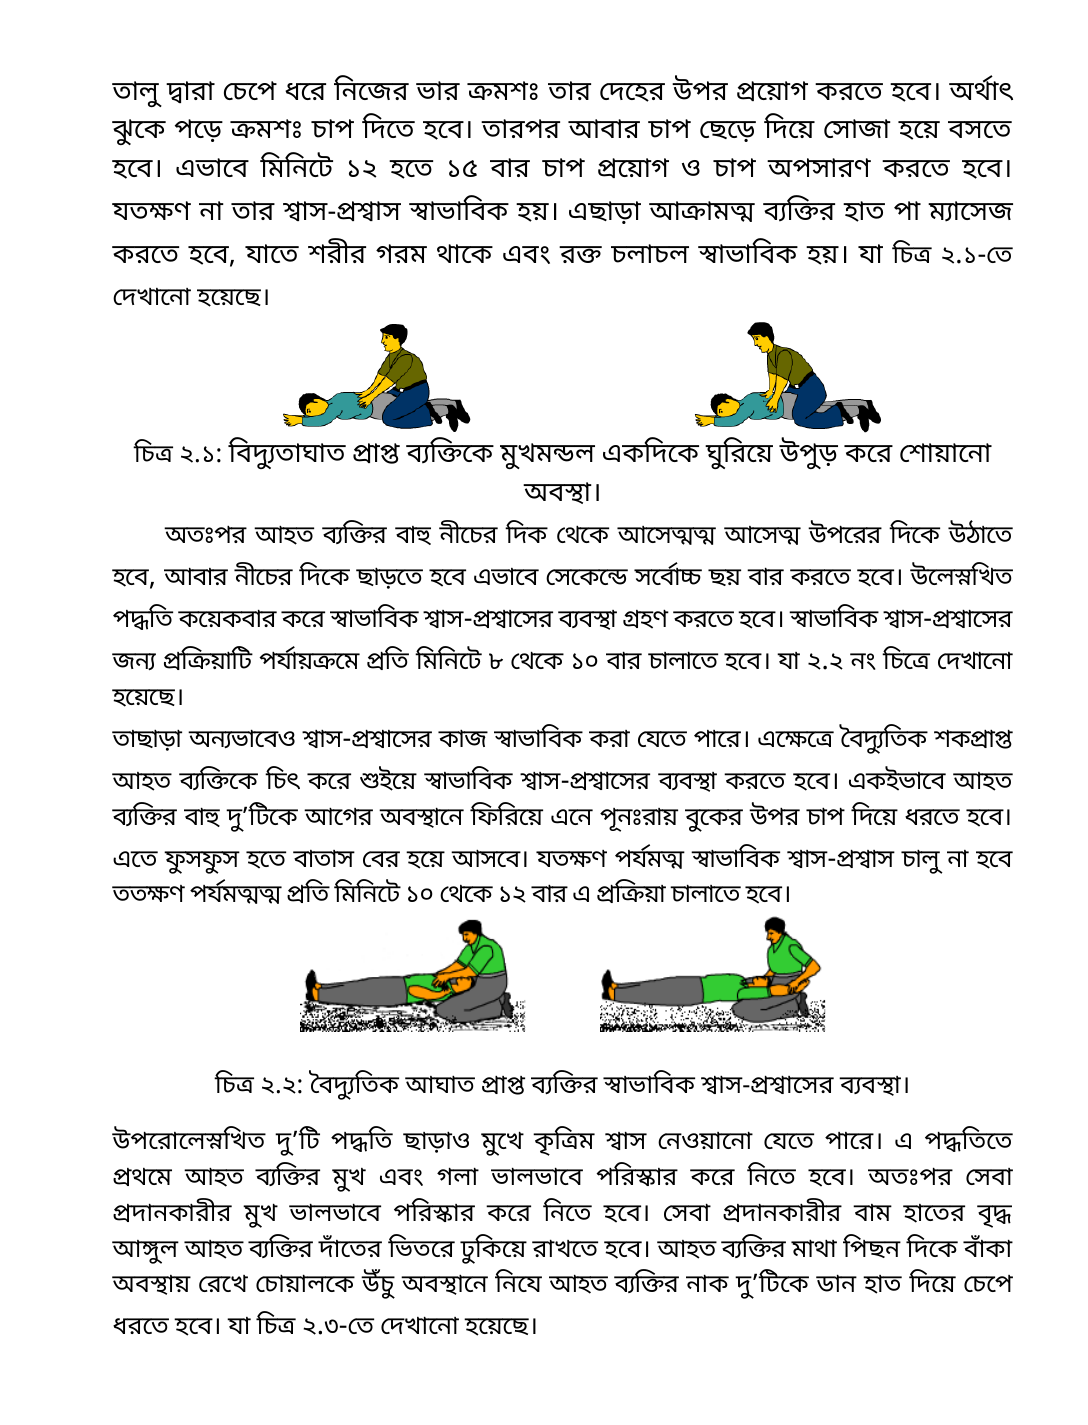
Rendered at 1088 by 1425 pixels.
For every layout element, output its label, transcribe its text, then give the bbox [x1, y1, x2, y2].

picture [280, 322, 472, 434]
text তাছাড়া অন্যভাবেও শ্বাস-প্রশ্বাসের কাজ স্বাভাবিক করা যেতে পারে। এক্ষেত্রে বৈদ্যুতিক শকপ্রাপ্ত আহত ব্যক্তিকে চিৎ করে শুইয়ে স্বাভাবিক শ্বাস-প্রশ্বাসের ব্যবস্থা করতে হবে। একইভাবে আহত ব্যক্তির বাহু দু’টিকে আগের অবস্থানে ফিরিয়ে এনে পূনঃরায় বুকের উপর চাপ দিয়ে ধরতে হবে। এতে ফুসফুস হতে বাতাস বের হয়ে আসবে। যতক্ষণ পর্যমত্ম স্বাভাবিক শ্বাস-প্রশ্বাস চালু না হবে ততক্ষণ পর্যমত্মত্ম প্রতি মিনিটে ১০ থেকে ১২ বার এ প্রক্রিয়া চালাতে হবে। [112, 718, 1012, 913]
text উপরোলেস্নখিত দু’টি পদ্ধতি ছাড়াও মুখে কৃত্রিম শ্বাস নেওয়ানো যেতে পারে। এ পদ্ধতিতে প্রথমে আহত ব্যক্তির মুখ এবং গলা ভালভাবে পরিস্কার করে নিতে হবে। অতঃপর সেবা প্রদানকারীর মুখ ভালভাবে পরিস্কার করে নিতে হবে। সেবা প্রদানকারীর বাম হাতের বৃদ্ধ আঙ্গুল আহত ব্যক্তির দাঁতের ভিতরে ঢুকিয়ে রাখতে হবে। আহত ব্যক্তির মাথা পিছন দিকে বাঁকা অবস্থায় রেখে চোয়ালকে উঁচু অবস্থানে নিযে আহত ব্যক্তির নাক দু’টিকে ডান হাত দিয়ে চেপে ধরতে হবে। যা চিত্র ২.৩-তে দেখানো হয়েছে। [112, 1127, 1012, 1345]
picture [692, 319, 883, 434]
text অতঃপর আহত ব্যক্তির বাহু নীচের দিক থেকে আসেত্মত্ম আসেত্ম উপরের দিকে উঠাতে হবে, আবার নীচের দিকে ছাড়তে হবে এভাবে সেকেন্ডে সর্বোচ্চ ছয় বার করতে হবে। উলেস্নখিত পদ্ধতি কয়েকবার করে স্বাভাবিক শ্বাস-প্রশ্বাসের ব্যবস্থা গ্রহণ করতে হবে। স্বাভাবিক শ্বাস-প্রশ্বাসের জন্য প্রক্রিয়াটি পর্যায়ক্রমে প্রতি মিনিটে ৮ থেকে ১০ বার চালাতে হবে। যা ২.২ নং চিত্রে দেখানো হয়েছে। [112, 521, 1012, 716]
text চিত্র ২.২: বৈদ্যুতিক আঘাত প্রাপ্ত ব্যক্তির স্বাভাবিক শ্বাস-প্রশ্বাসের ব্যবস্থা। [112, 1066, 1012, 1103]
picture [600, 915, 826, 1032]
text চিত্র ২.১: বিদ্যুতাঘাত প্রাপ্ত ব্যক্তিকে মুখমন্ডল একদিকে ঘুরিয়ে উপুড় করে শোয়ানো অবস্থা। [112, 436, 1012, 513]
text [112, 75, 1012, 316]
picture [300, 915, 525, 1032]
